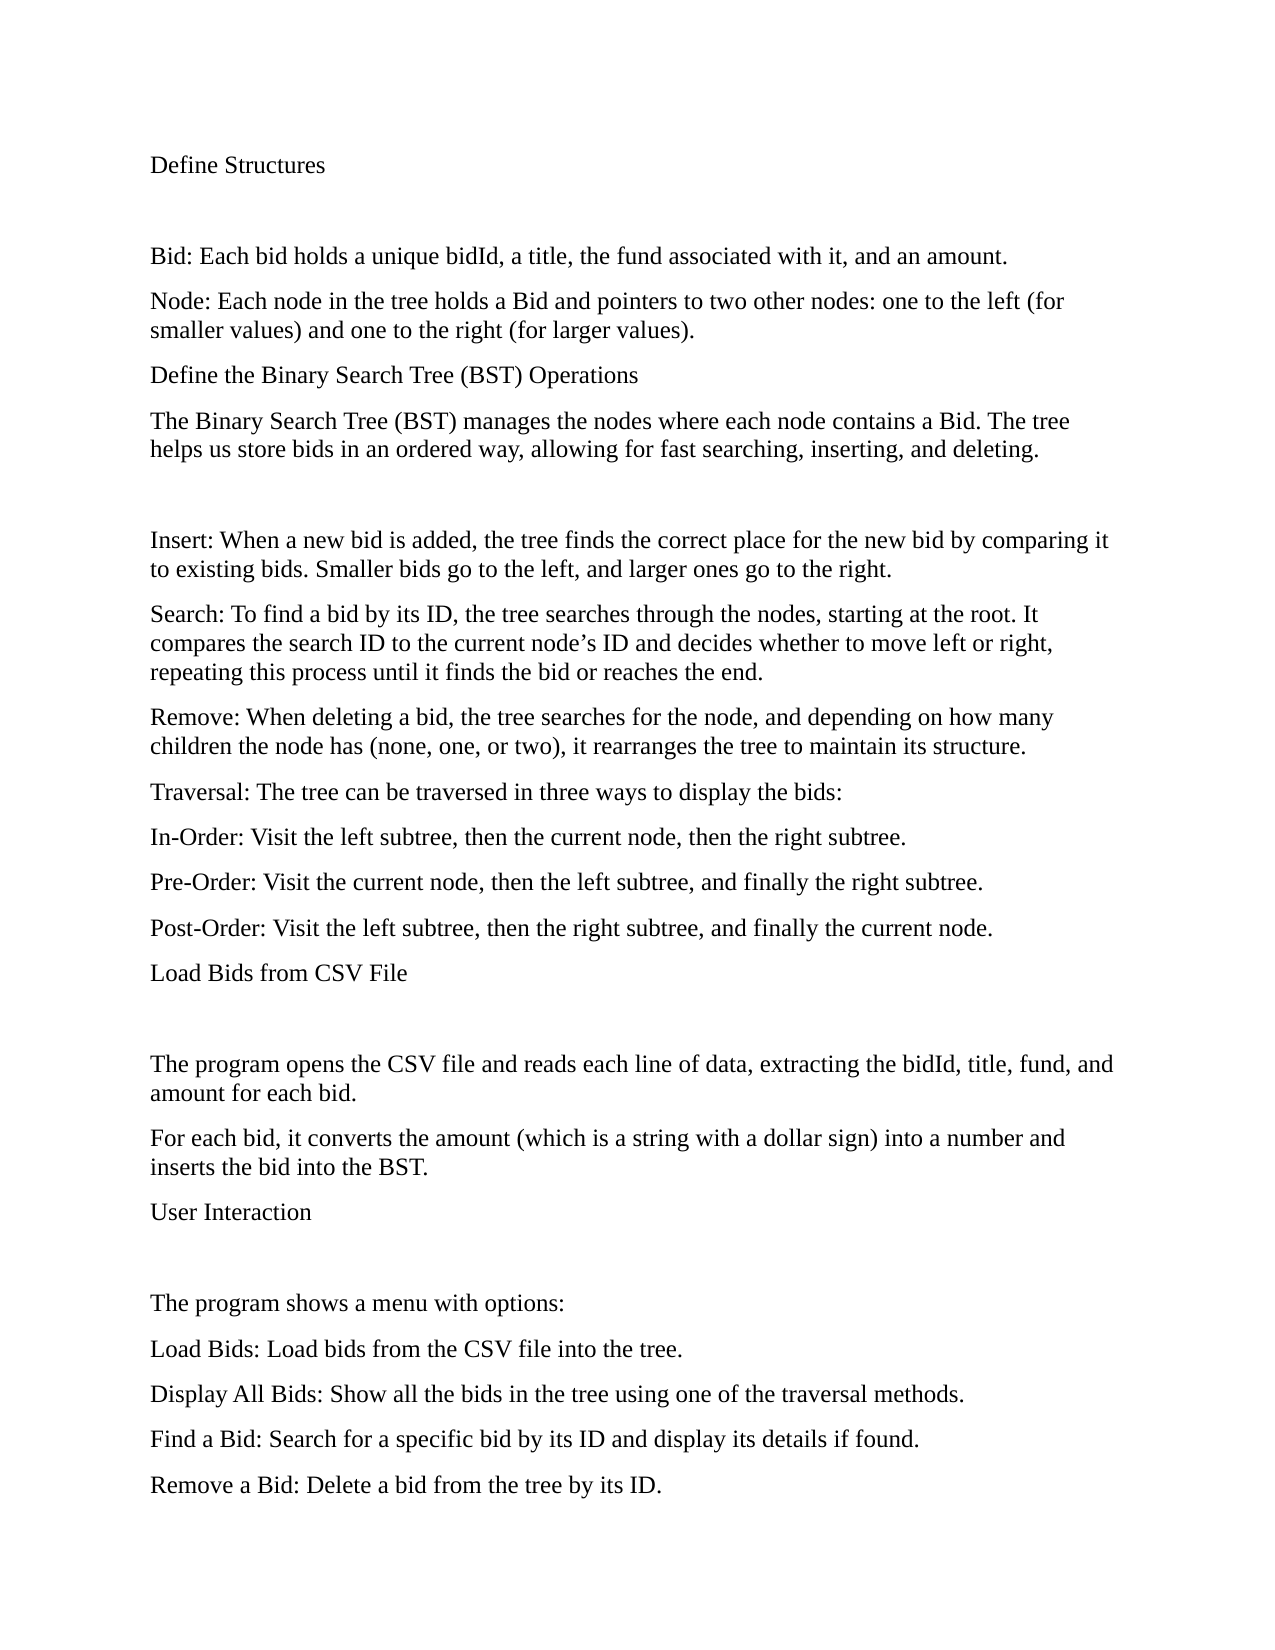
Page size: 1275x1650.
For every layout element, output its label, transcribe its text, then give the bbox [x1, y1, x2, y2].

text Insert: When a new bid is added, the tree finds the correct place for the new bid by comparing it to existing bids. Smaller bids go to the left, and larger ones go to the right. [150, 525, 1125, 583]
text Post-Order: Visit the left subtree, then the right subtree, and finally the current node. [150, 913, 1125, 942]
text The program opens the CSV file and reads each line of data, extracting the bidId, title, fund, and amount for each bid. [150, 1049, 1125, 1107]
text Node: Each node in the tree holds a Bid and pointers to two other nodes: one to the left (for smaller values) and one to the right (for larger values). [150, 286, 1125, 344]
text Bid: Each bid holds a unique bidId, a title, the fund associated with it, and an amount. [150, 241, 1125, 269]
text For each bid, it converts the amount (which is a string with a dollar sign) into a number and inserts the bid into the BST. [150, 1123, 1125, 1181]
text The program shows a menu with options: [150, 1288, 1125, 1317]
text Define the Binary Search Tree (BST) Operations [150, 360, 1125, 389]
text Pre-Order: Visit the current node, then the left subtree, and finally the right subtree. [150, 867, 1125, 896]
text User Interaction [150, 1197, 1125, 1226]
text In-Order: Visit the left subtree, then the current node, then the right subtree. [150, 822, 1125, 851]
text Remove: When deleting a bid, the tree searches for the node, and depending on how many children the node has (none, one, or two), it rearranges the tree to maintain its structure. [150, 702, 1125, 760]
text Traversal: The tree can be traversed in three ways to display the bids: [150, 777, 1125, 805]
text Display All Bids: Show all the bids in the tree using one of the traversal methods. [150, 1379, 1125, 1408]
text Load Bids: Load bids from the CSV file into the tree. [150, 1334, 1125, 1362]
text Search: To find a bid by its ID, the tree searches through the nodes, starting at the root. It compares the search ID to the current node’s ID and decides whether to move left or right, repeating this process until it finds the bid or reaches the end. [150, 599, 1125, 686]
text Load Bids from CSV File [150, 958, 1125, 987]
text Define Structures [150, 150, 1125, 179]
text Remove a Bid: Delete a bid from the tree by its ID. [150, 1470, 1125, 1499]
text The Binary Search Tree (BST) manages the nodes where each node contains a Bid. The tree helps us store bids in an ordered way, allowing for fast searching, inserting, and deleting. [150, 406, 1125, 463]
text Find a Bid: Search for a specific bid by its ID and display its details if found. [150, 1424, 1125, 1453]
